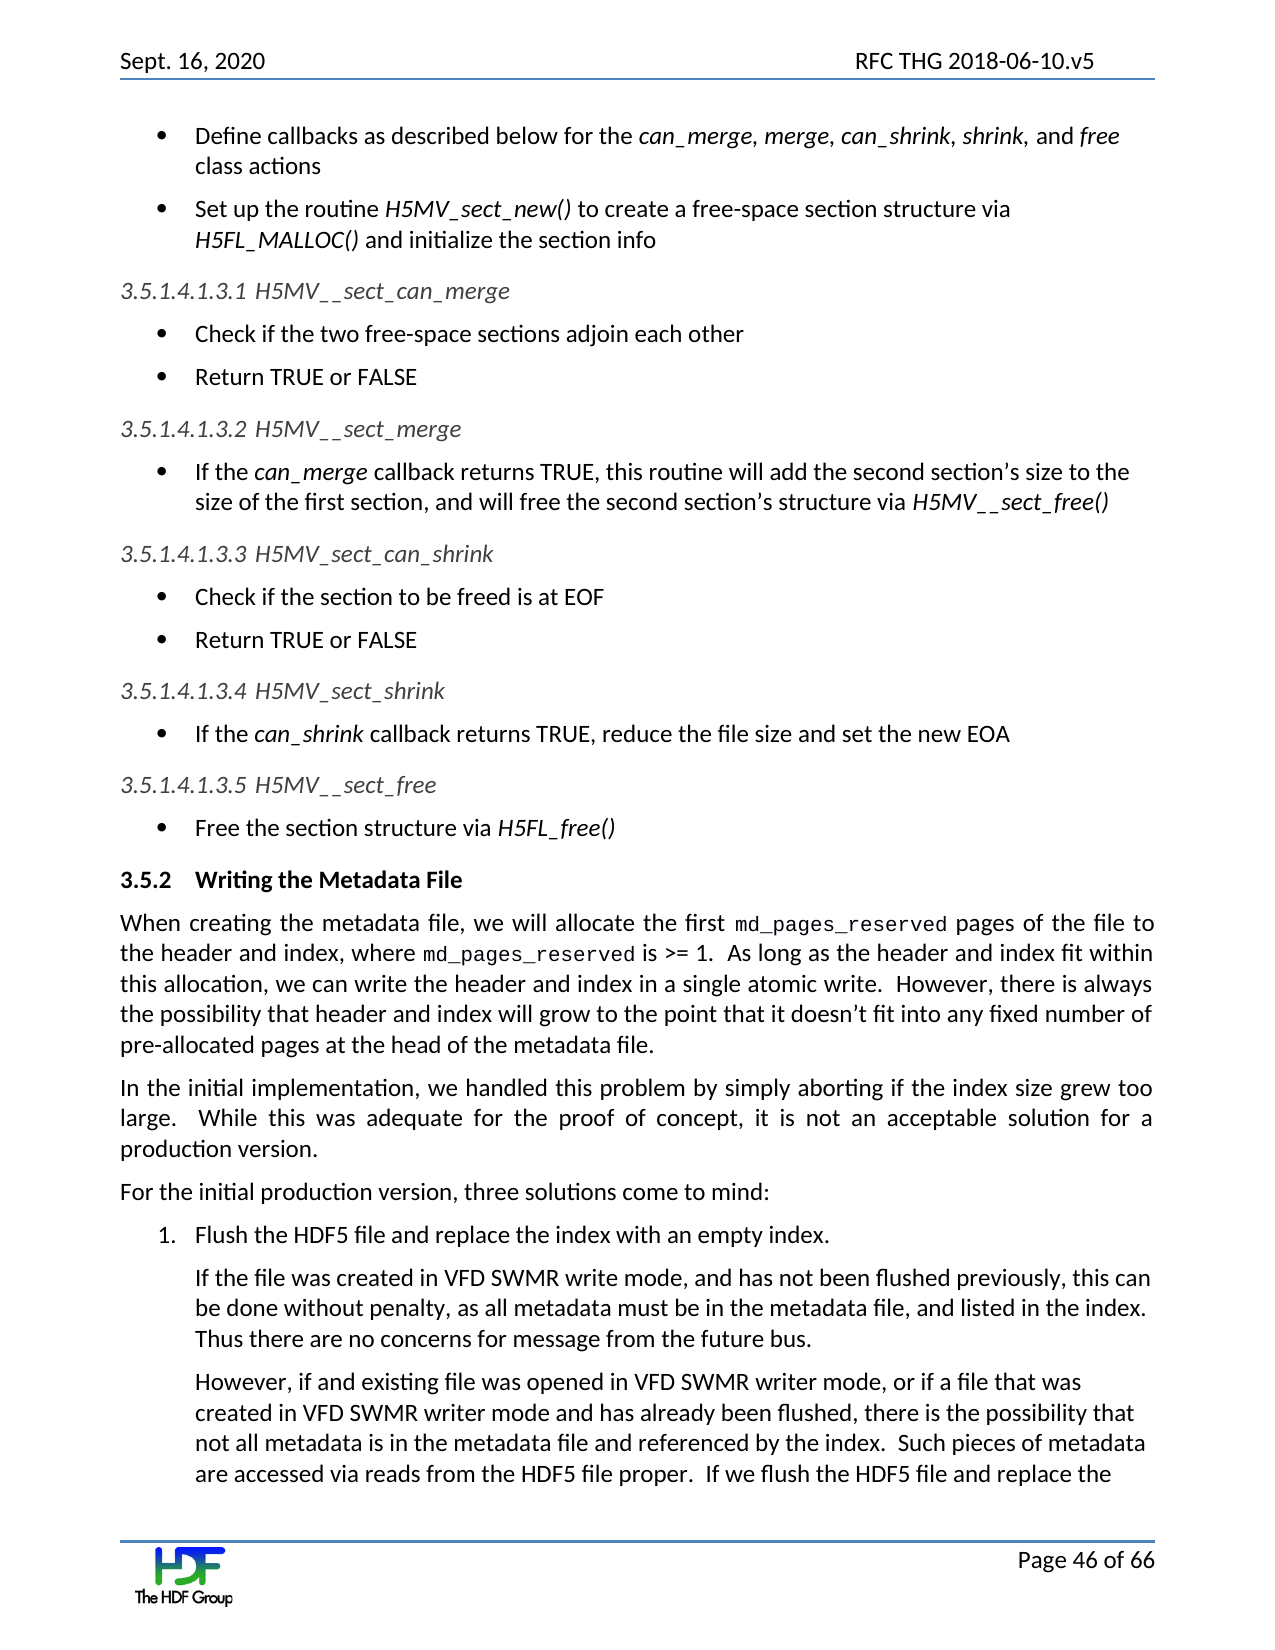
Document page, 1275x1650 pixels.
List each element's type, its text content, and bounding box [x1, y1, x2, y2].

text In the initial implementation, we handled this problem by simply aborting if the index size grew too large. While this was adequate for the proof of concept, it is not an acceptable solution for a production version. [120, 1072, 1155, 1163]
subtitle H5MV_sect_can_shrink [120, 538, 1155, 568]
list Check if the section to be freed is at EOF [157, 581, 1155, 611]
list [195, 1366, 1155, 1488]
picture [135, 1547, 233, 1607]
list If the can_merge callback returns TRUE, this routine will add the second section’s size to the size of the first section, and will free the second section’s structure via H5MV__sect_free() [157, 456, 1155, 517]
list If the can_shrink callback returns TRUE, reduce the file size and set the new EOA [157, 718, 1155, 749]
list Free the section structure via H5FL_free() [157, 812, 1155, 843]
text When creating the metadata file, we will allocate the first md_pages_reserved pages of the file to the header and index, where md_pages_reserved is >= 1. As long as the header and index fit within this allocation, we can write the header and index in a single atomic write. However, there is always the possibility that header and index will grow to the point that it doesn’t fit into any fixed number of pre-allocated pages at the head of the metadata file. [120, 907, 1155, 1059]
subtitle H5MV_sect_shrink [120, 675, 1155, 706]
list Return TRUE or FALSE [157, 361, 1155, 392]
list Check if the two free-space sections adjoin each other [157, 318, 1155, 349]
subtitle H5MV__sect_can_merge [120, 275, 1155, 306]
subtitle H5MV__sect_free [120, 769, 1155, 800]
list Set up the routine H5MV_sect_new() to create a free-space section structure via H5FL_MALLOC() and initialize the section info [157, 193, 1155, 254]
subtitle H5MV__sect_merge [120, 413, 1155, 443]
text For the initial production version, three solutions come to mind: [120, 1176, 1155, 1207]
list If the file was created in VFD SWMR write mode, and has not been flushed previously, this can be done without penalty, as all metadata must be in the metadata file, and listed in the index. Thus there are no concerns for message from the future bus. [195, 1262, 1155, 1354]
subtitle Writing the Metadata File [120, 864, 1155, 894]
list Return TRUE or FALSE [157, 624, 1155, 654]
list Flush the HDF5 file and replace the index with an empty index. [157, 1219, 1155, 1249]
list Define callbacks as described below for the can_merge, merge, can_shrink, shrink, and free class actions [157, 120, 1155, 181]
